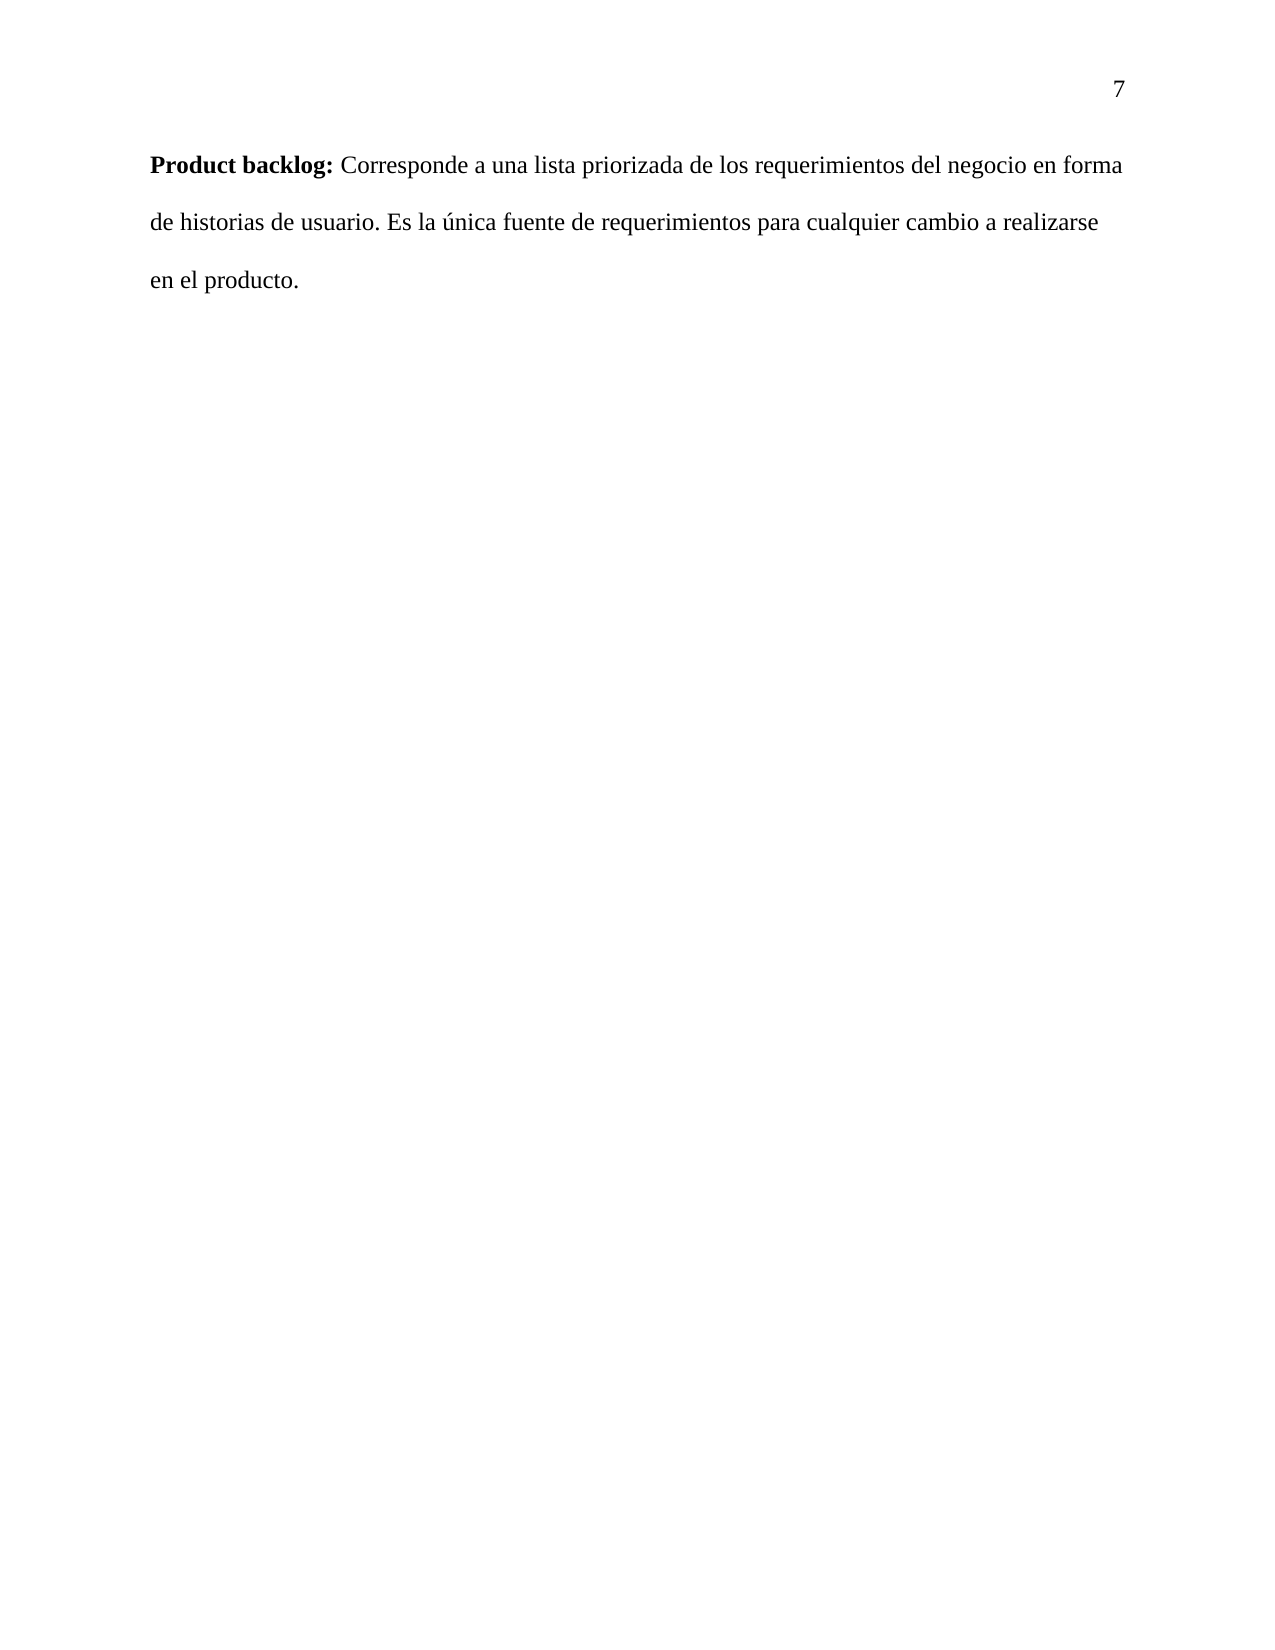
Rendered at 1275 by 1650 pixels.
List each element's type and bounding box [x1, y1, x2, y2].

text [150, 150, 1125, 294]
